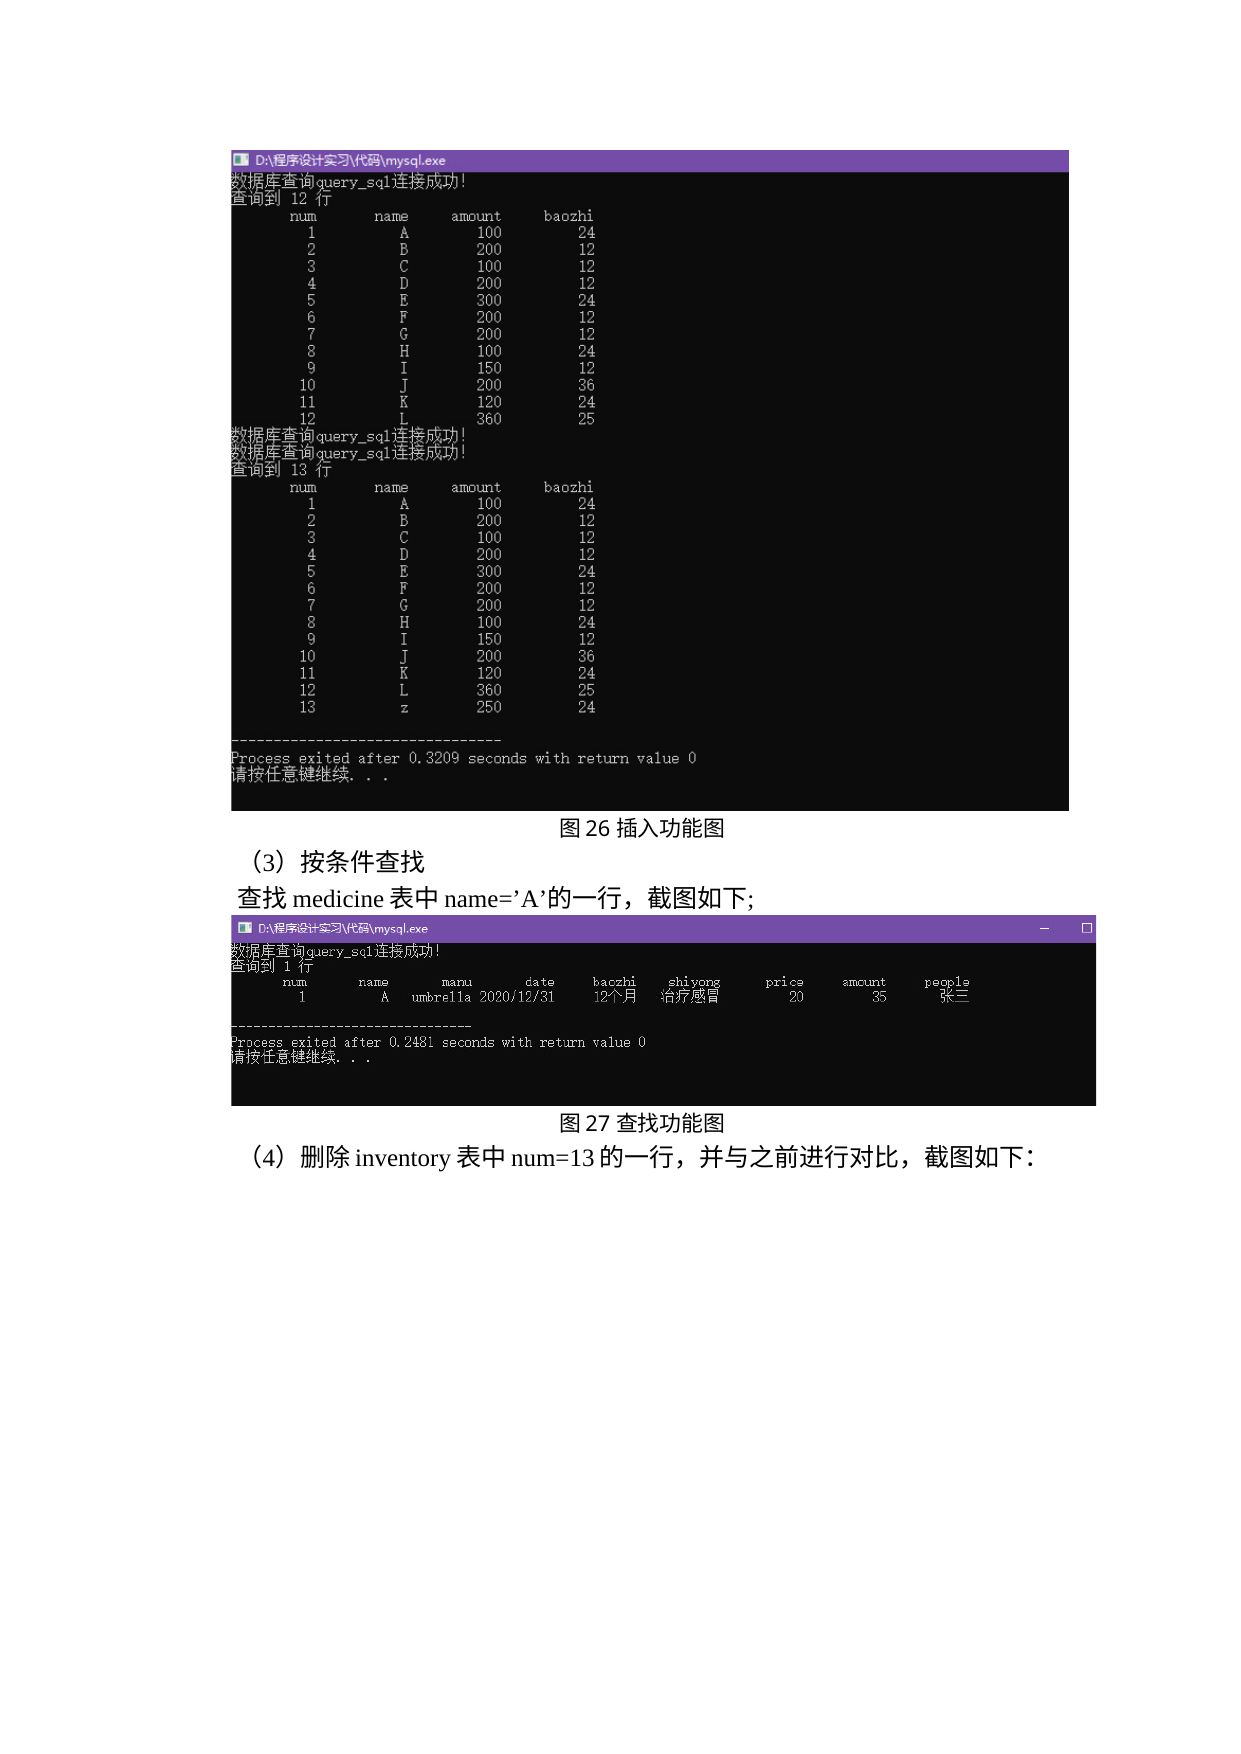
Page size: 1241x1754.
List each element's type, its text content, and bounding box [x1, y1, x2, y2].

list 查找medicine表中name=’A’的一行，截图如下; [187, 879, 1053, 915]
list 删除inventory表中num=13的一行，并与之前进行对比，截图如下： [187, 1137, 1053, 1173]
picture [231, 915, 1097, 1106]
list 图26 插入功能图 [187, 811, 1053, 843]
list 按条件查找 [187, 843, 1053, 879]
picture [231, 150, 1069, 811]
list 图27 查找功能图 [187, 1106, 1053, 1137]
